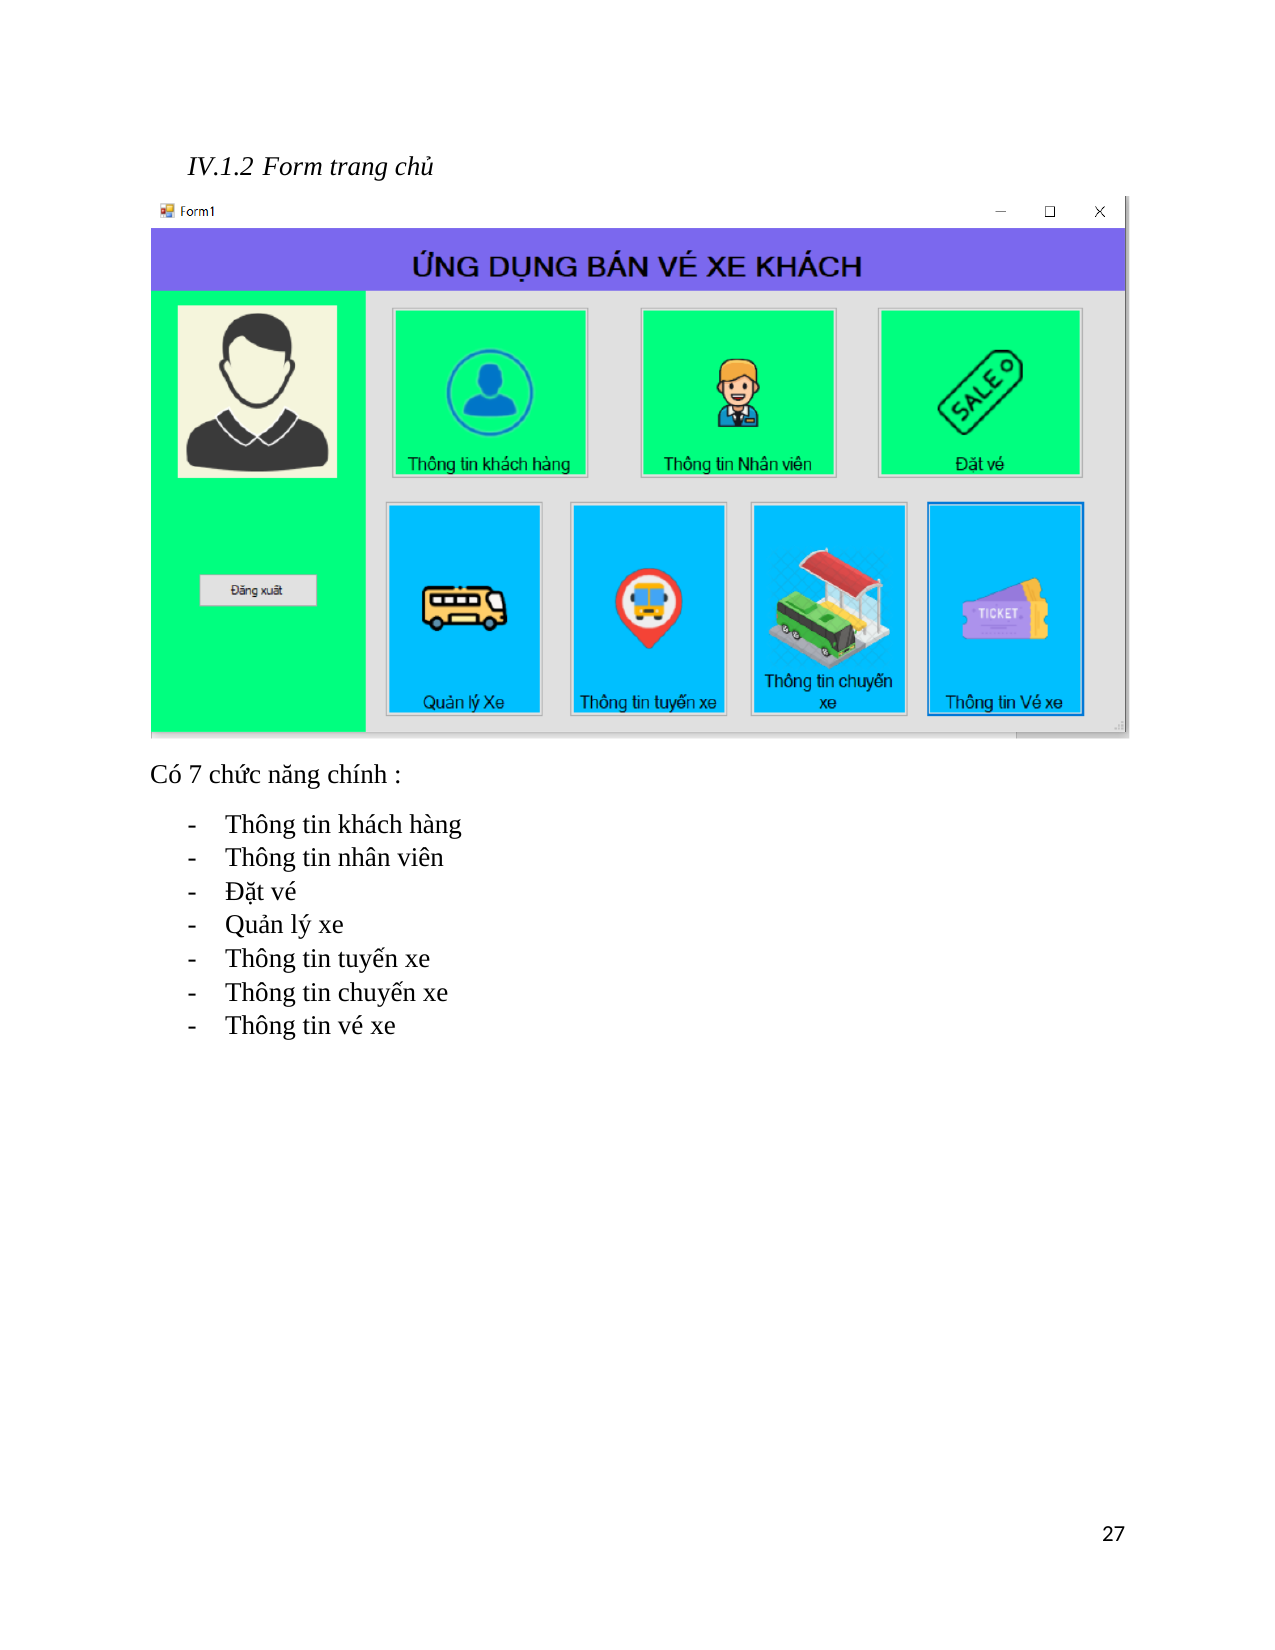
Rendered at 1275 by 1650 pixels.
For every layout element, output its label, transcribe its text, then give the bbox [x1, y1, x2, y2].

list Thông tin vé xe [187, 1009, 1125, 1040]
list Quản lý xe [187, 908, 1125, 940]
list Thông tin tuyến xe [187, 942, 1125, 973]
list Thông tin khách hàng [187, 808, 1125, 839]
text Có 7 chức năng chính : [150, 758, 1125, 789]
list Thông tin chuyến xe [187, 976, 1125, 1007]
list Đặt vé [187, 875, 1125, 906]
picture [150, 196, 1130, 739]
list Thông tin nhân viên [187, 841, 1125, 873]
subtitle Form trang chủ [187, 150, 1125, 181]
